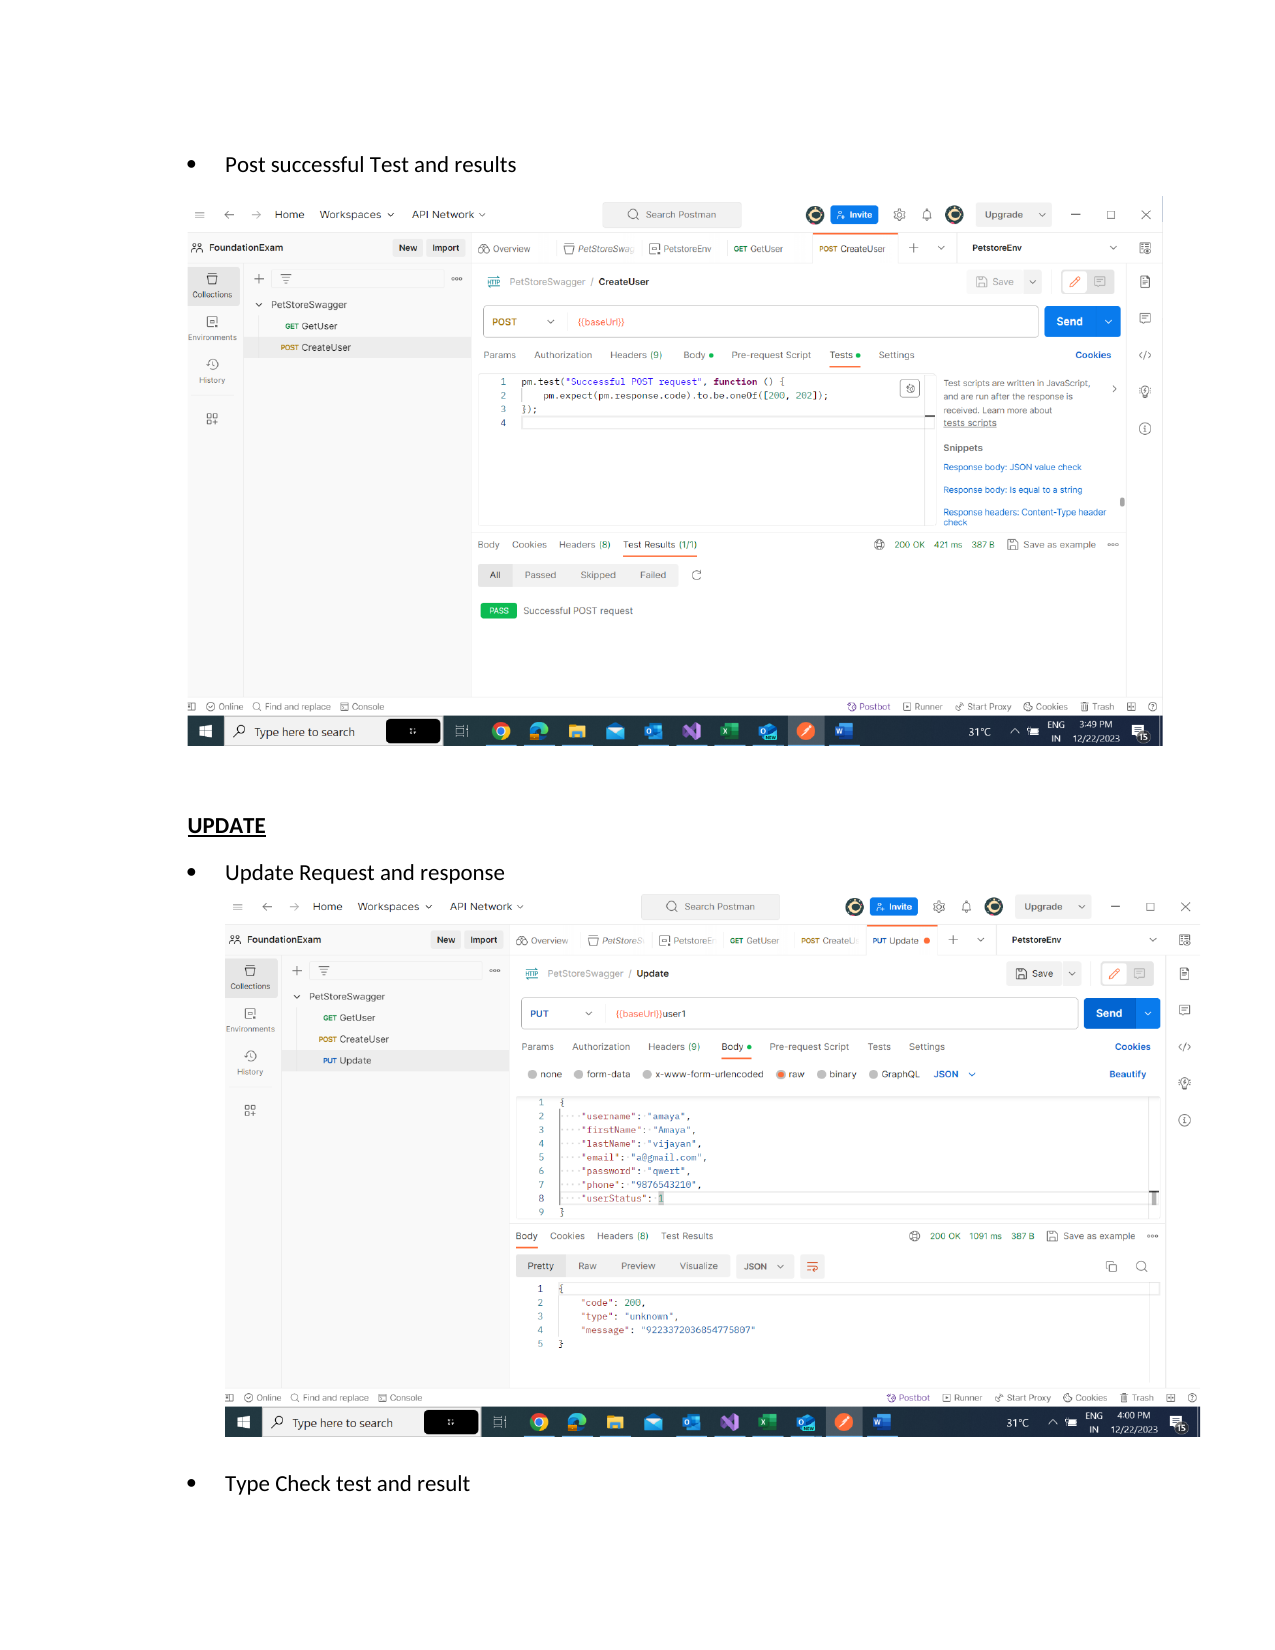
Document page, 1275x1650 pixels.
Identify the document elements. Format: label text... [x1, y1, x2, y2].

list Type Check test and result [187, 1469, 1125, 1497]
list Update Request and response [187, 858, 1125, 886]
list Post successful Test and results [187, 150, 1125, 178]
text UPDATE [187, 811, 1125, 839]
picture [187, 196, 1163, 746]
picture [225, 888, 1200, 1437]
